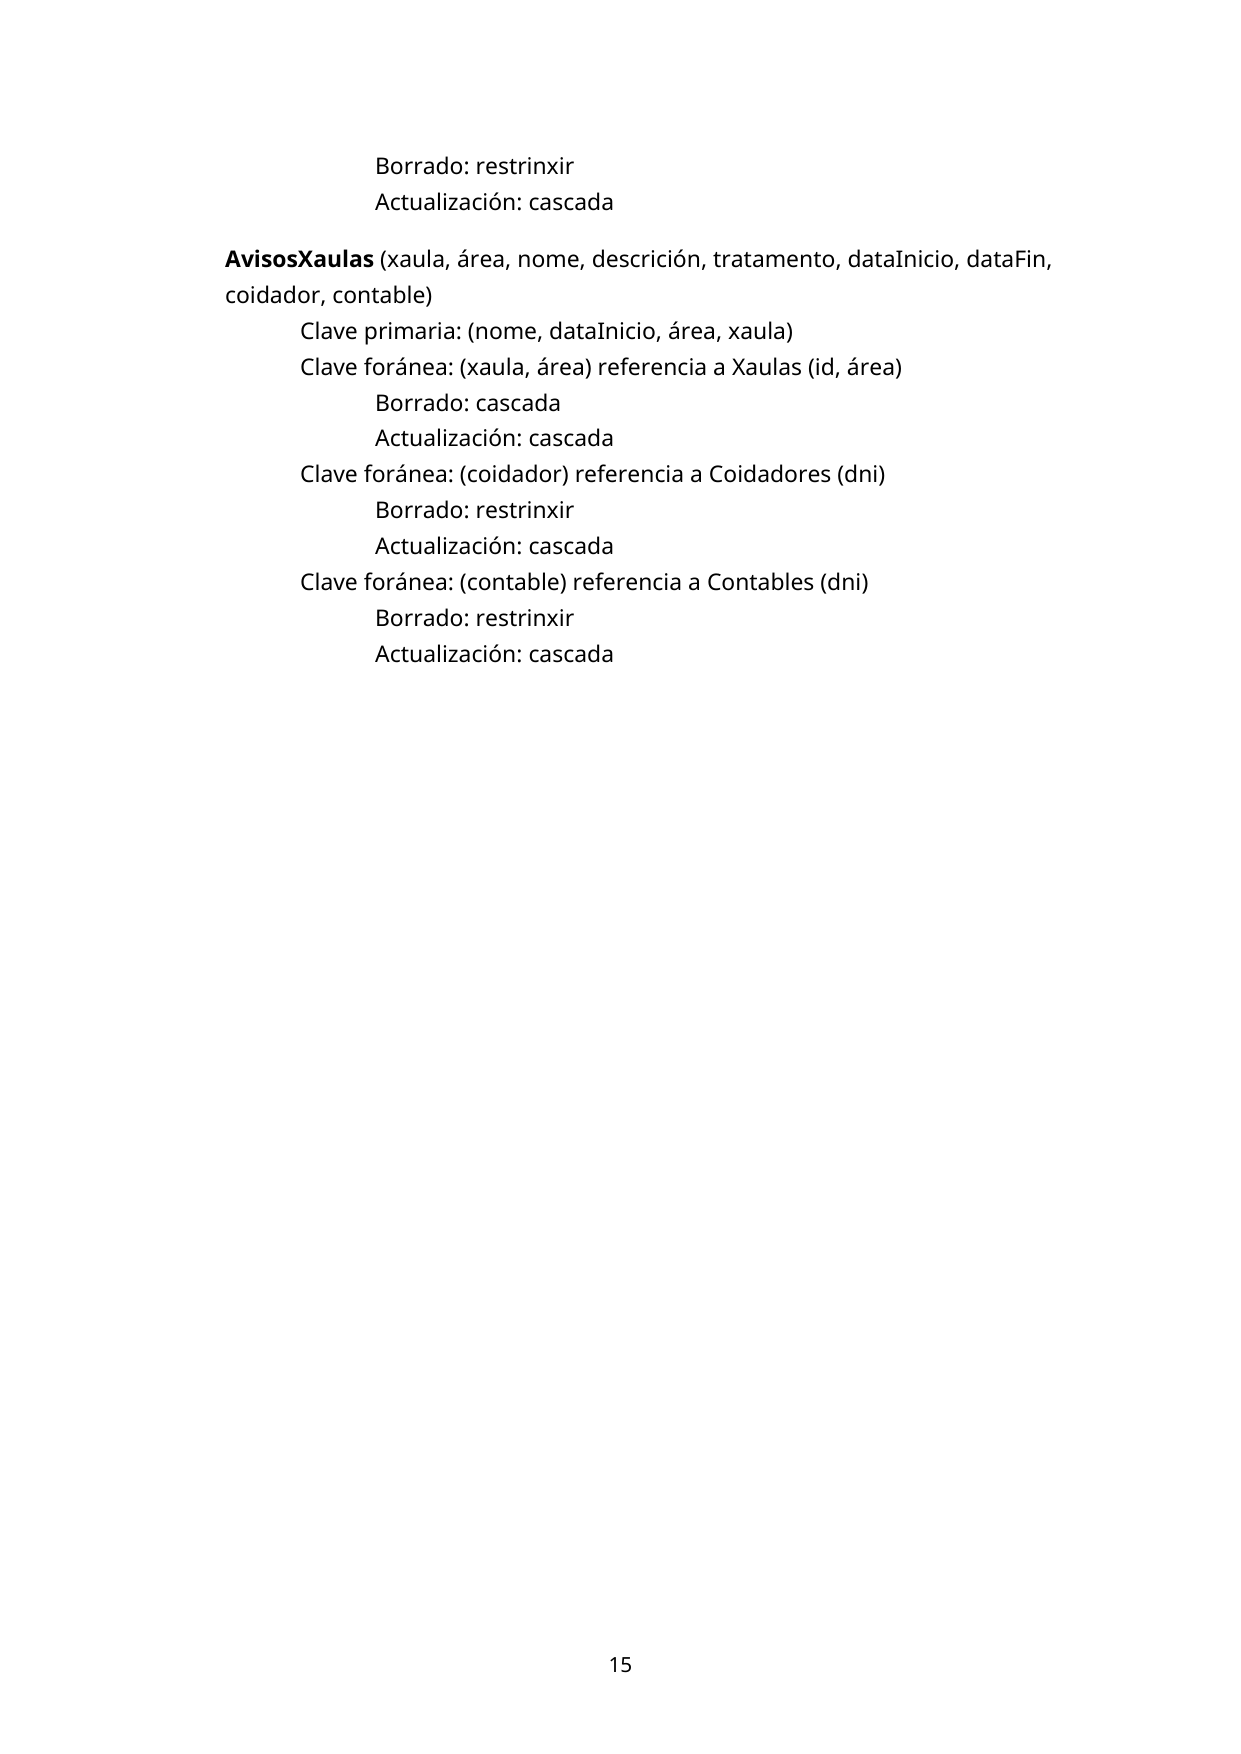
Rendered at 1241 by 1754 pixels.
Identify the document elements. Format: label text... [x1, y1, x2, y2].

text AvisosXaulas (xaula, área, nome, descrición, tratamento, dataInicio, dataFin, coidador, contable) Clave primaria: (nome, dataInicio, área, xaula) Clave foránea: (xaula, área) referencia a Xaulas (id, área) Borrado: cascada Actualización: cascada Clave foránea: (coidador) referencia a Coidadores (dni) Borrado: restrinxir Actualización: cascada Clave foránea: (contable) referencia a Contables (dni) Borrado: restrinxir Actualización: cascada [225, 243, 1090, 669]
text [225, 150, 1090, 217]
